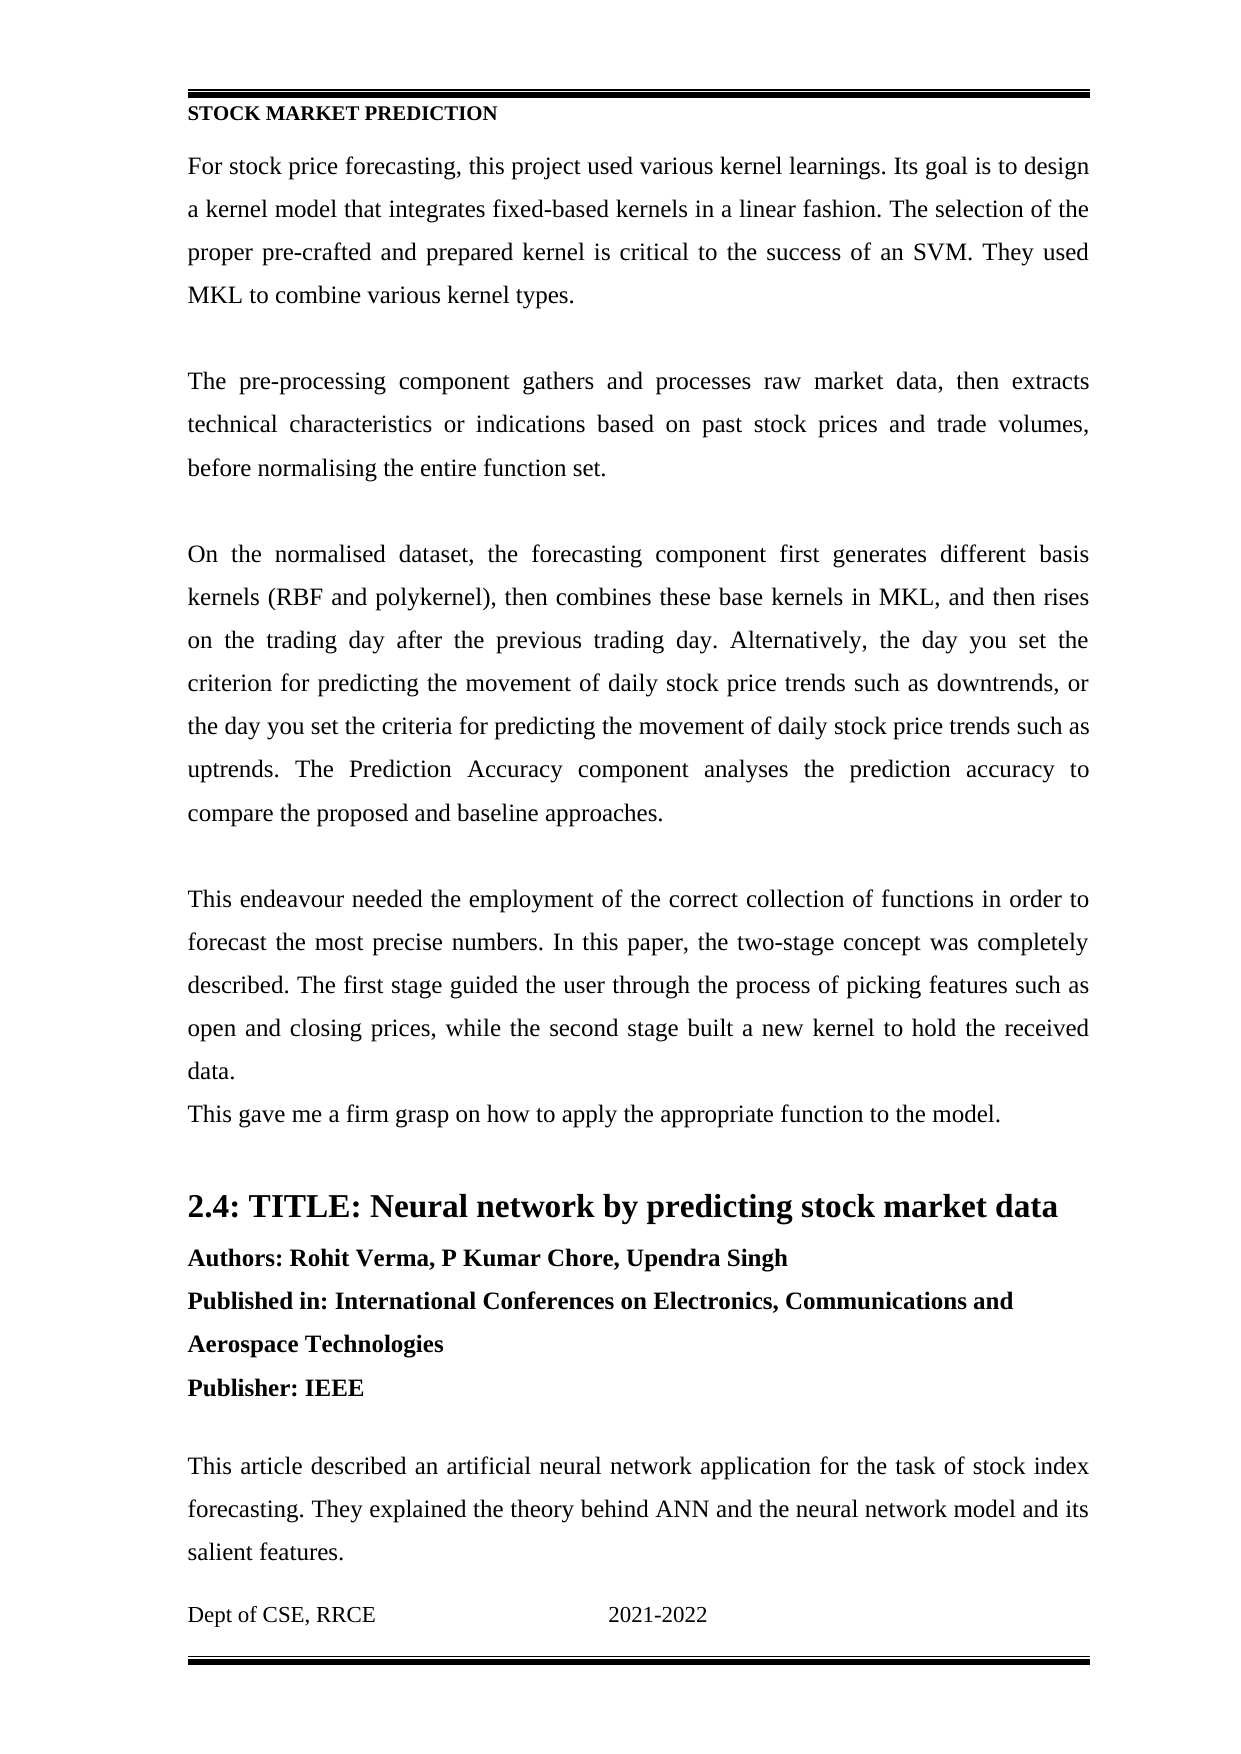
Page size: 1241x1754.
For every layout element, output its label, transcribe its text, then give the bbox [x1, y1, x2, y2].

text On the normalised dataset, the forecasting component first generates different basis kernels (RBF and polykernel), then combines these base kernels in MKL, and then rises on the trading day after the previous trading day. Alternatively, the day you set the criterion for predicting the movement of daily stock price trends such as downtrends, or the day you set the criteria for predicting the movement of daily stock price trends such as uptrends. The Prediction Accuracy component analyses the prediction accuracy to compare the proposed and baseline approaches. [187, 539, 1090, 826]
text For stock price forecasting, this project used various kernel learnings. Its goal is to design a kernel model that integrates fixed-based kernels in a linear fashion. The selection of the proper pre-crafted and prepared kernel is critical to the success of an SVM. They used MKL to combine various kernel types. [187, 151, 1090, 309]
text 2.4: TITLE: Neural network by predicting stock market data [187, 1186, 1090, 1224]
text The pre-processing component gathers and processes raw market data, then extracts technical characteristics or indications based on past stock prices and trade volumes, before normalising the entire function set. [187, 366, 1090, 481]
text Publisher: IEEE [187, 1373, 1090, 1401]
text Published in: International Conferences on Electronics, Communications and Aerospace Technologies [187, 1286, 1090, 1358]
text This gave me a firm grasp on how to apply the appropriate function to the model. [187, 1099, 1090, 1128]
text This article described an artificial neural network application for the task of stock index forecasting. They explained the theory behind ANN and the neural network model and its salient features. [187, 1451, 1090, 1566]
text This endeavour needed the employment of the correct collection of functions in order to forecast the most precise numbers. In this paper, the two-stage concept was completely described. The first stage guided the user through the process of picking features such as open and closing prices, while the second stage built a new kernel to hold the received data. [187, 884, 1090, 1085]
text Authors: Rohit Verma, P Kumar Chore, Upendra Singh [187, 1243, 1090, 1272]
